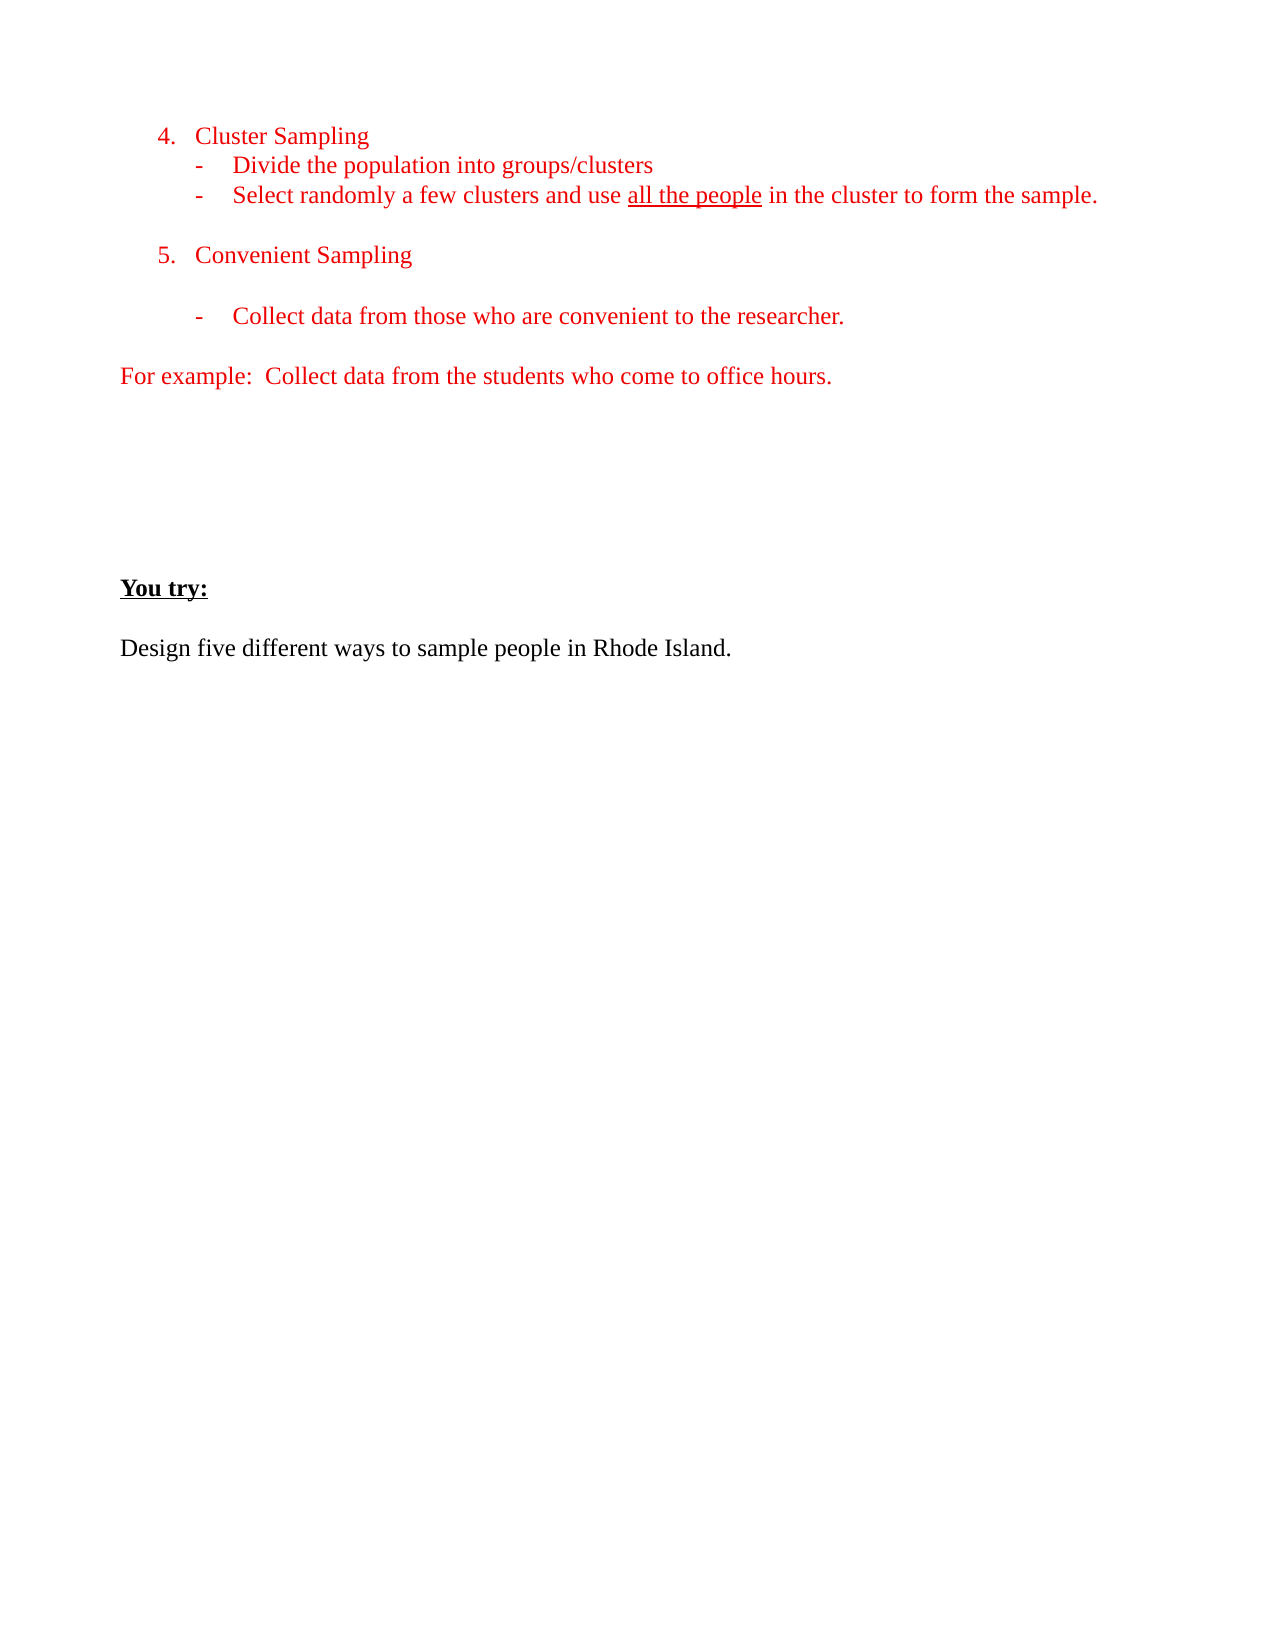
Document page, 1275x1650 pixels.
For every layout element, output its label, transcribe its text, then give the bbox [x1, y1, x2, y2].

list Collect data from those who are convenient to the researcher. [195, 301, 1147, 330]
list Divide the population into groups/clusters [195, 151, 1147, 179]
text Design five different ways to sample people in Rhode Island. [120, 633, 1147, 662]
text You try: [120, 573, 1147, 602]
list Cluster Sampling [157, 121, 1147, 150]
list Convenient Sampling [157, 241, 1147, 269]
text For example: Collect data from the students who come to office hours. [120, 361, 1147, 390]
list Select randomly a few clusters and use all the people in the cluster to form the sample. [195, 180, 1147, 209]
